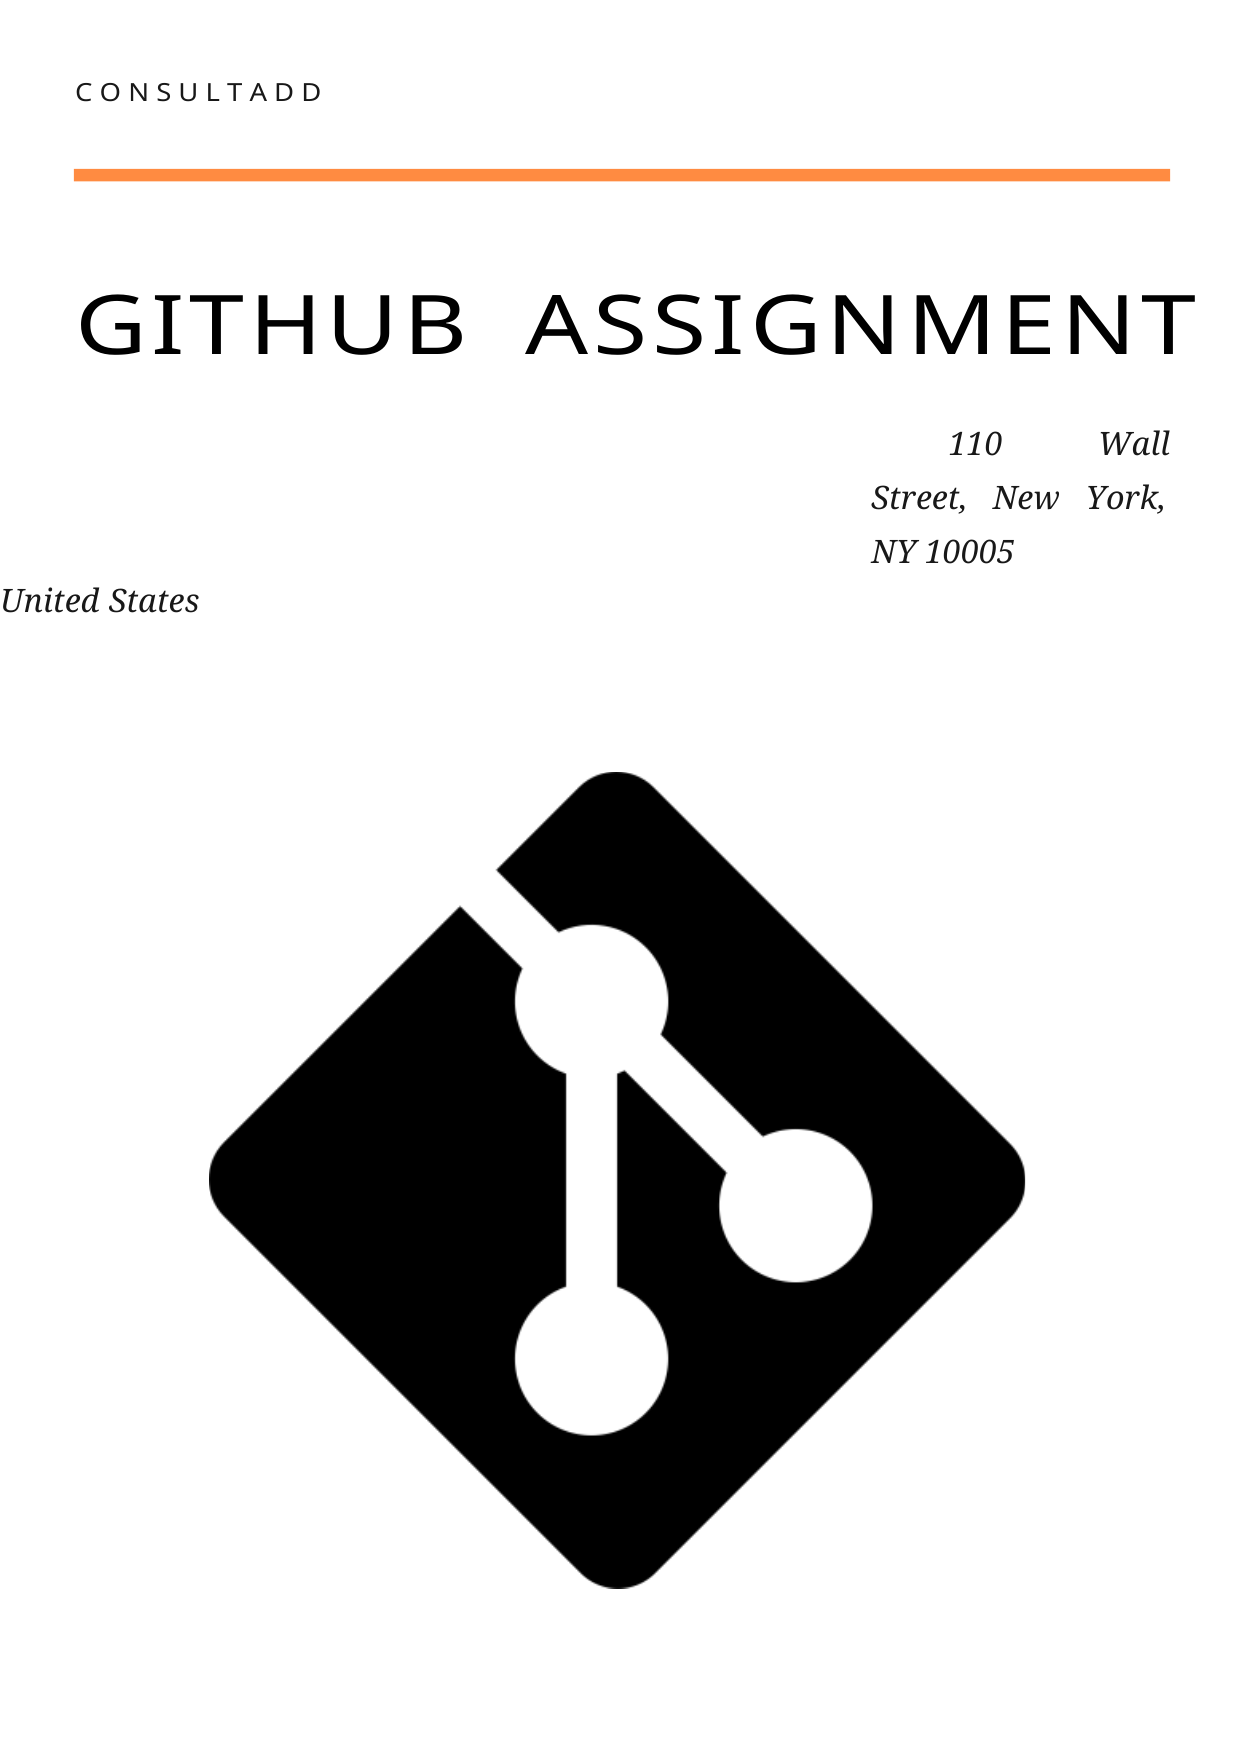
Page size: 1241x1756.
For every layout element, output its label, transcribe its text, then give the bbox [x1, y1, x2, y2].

text C O N S U L T A D D [75, 75, 1240, 109]
picture [209, 772, 1026, 1589]
text United States [0, 583, 1169, 620]
title GITHUB ASSIGNMENT [75, 266, 1240, 378]
subtitle 110 Wall Street, New York, NY 10005 [871, 421, 1169, 573]
